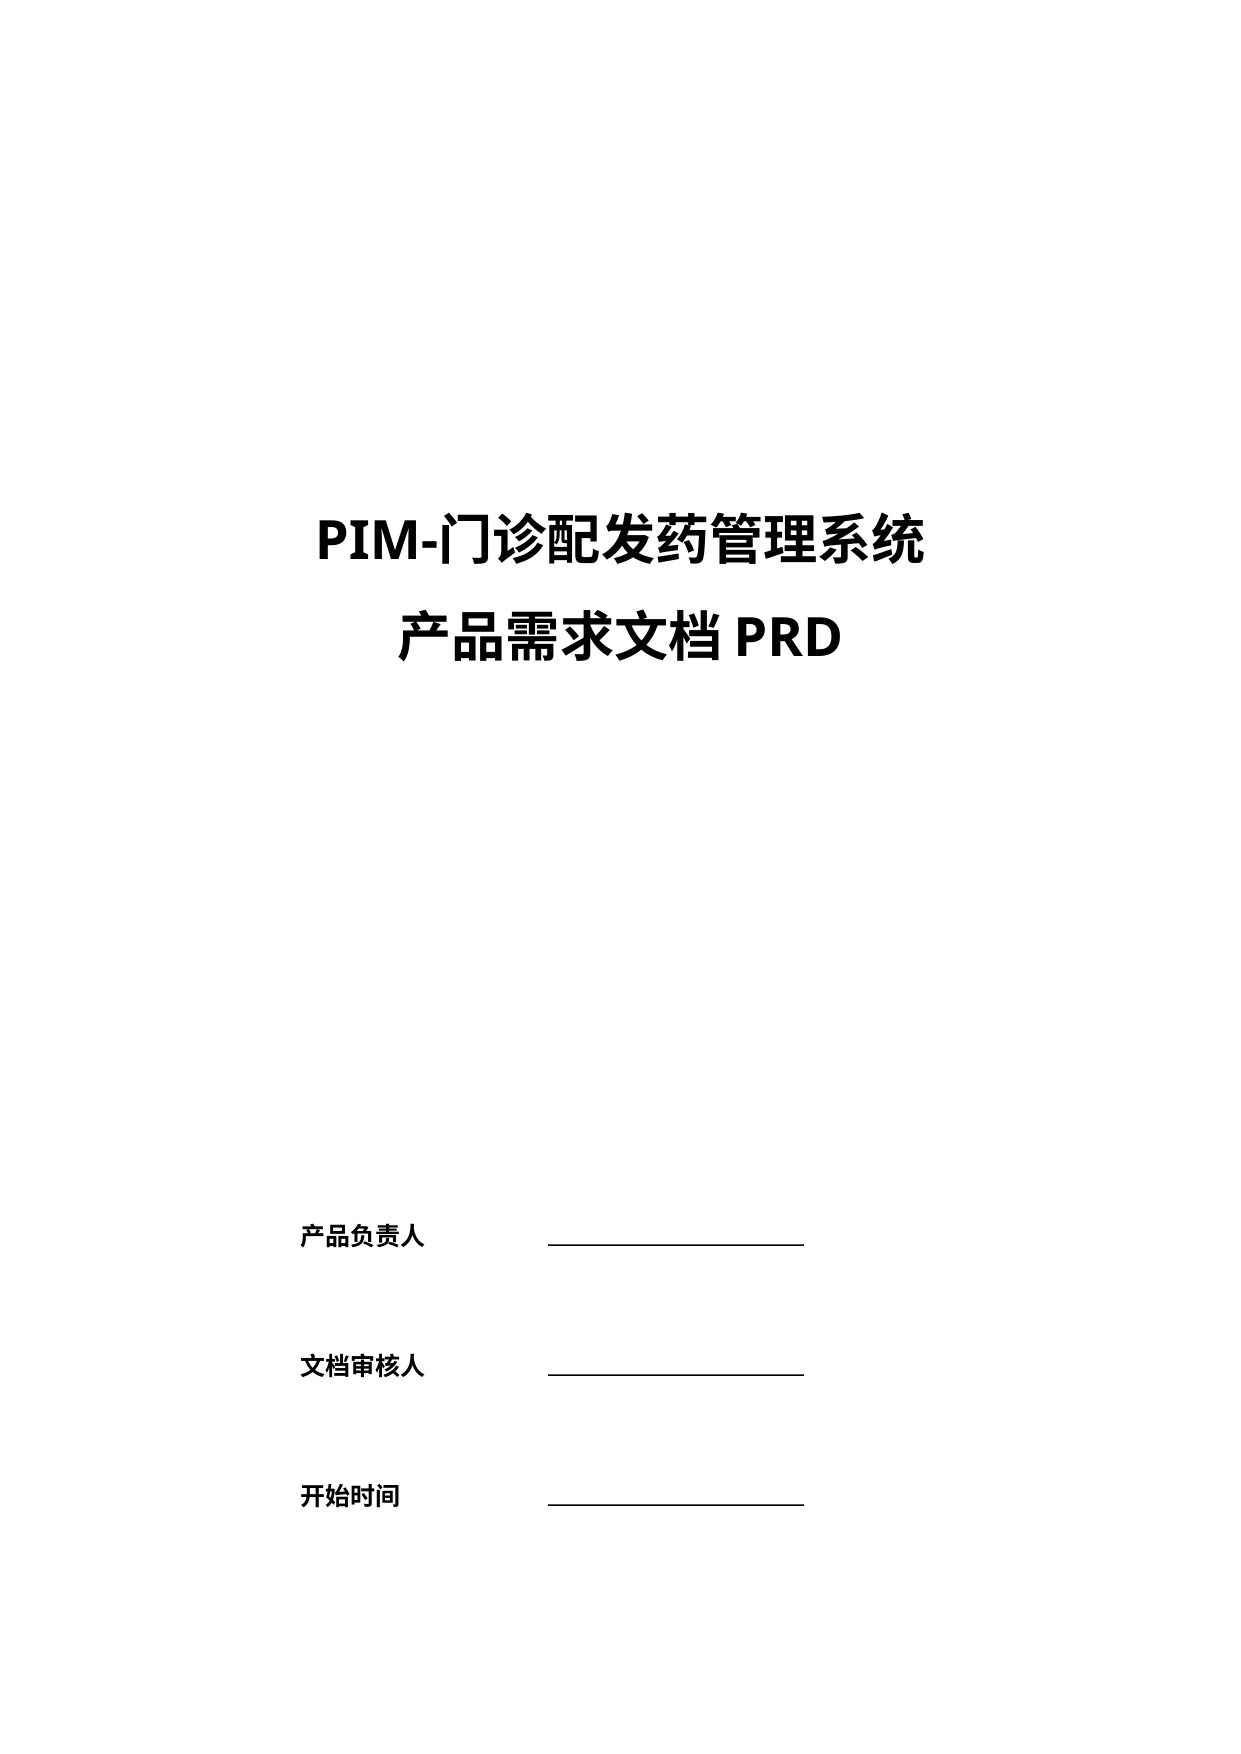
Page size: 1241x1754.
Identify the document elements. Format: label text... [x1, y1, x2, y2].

text PIM-门诊配发药管理系统 [187, 487, 1053, 584]
text 开始时间 [187, 1462, 1053, 1527]
text 产品需求文档PRD [187, 584, 1053, 682]
text 产品负责人 [187, 1202, 1053, 1267]
text 文档审核人 [187, 1332, 1053, 1397]
